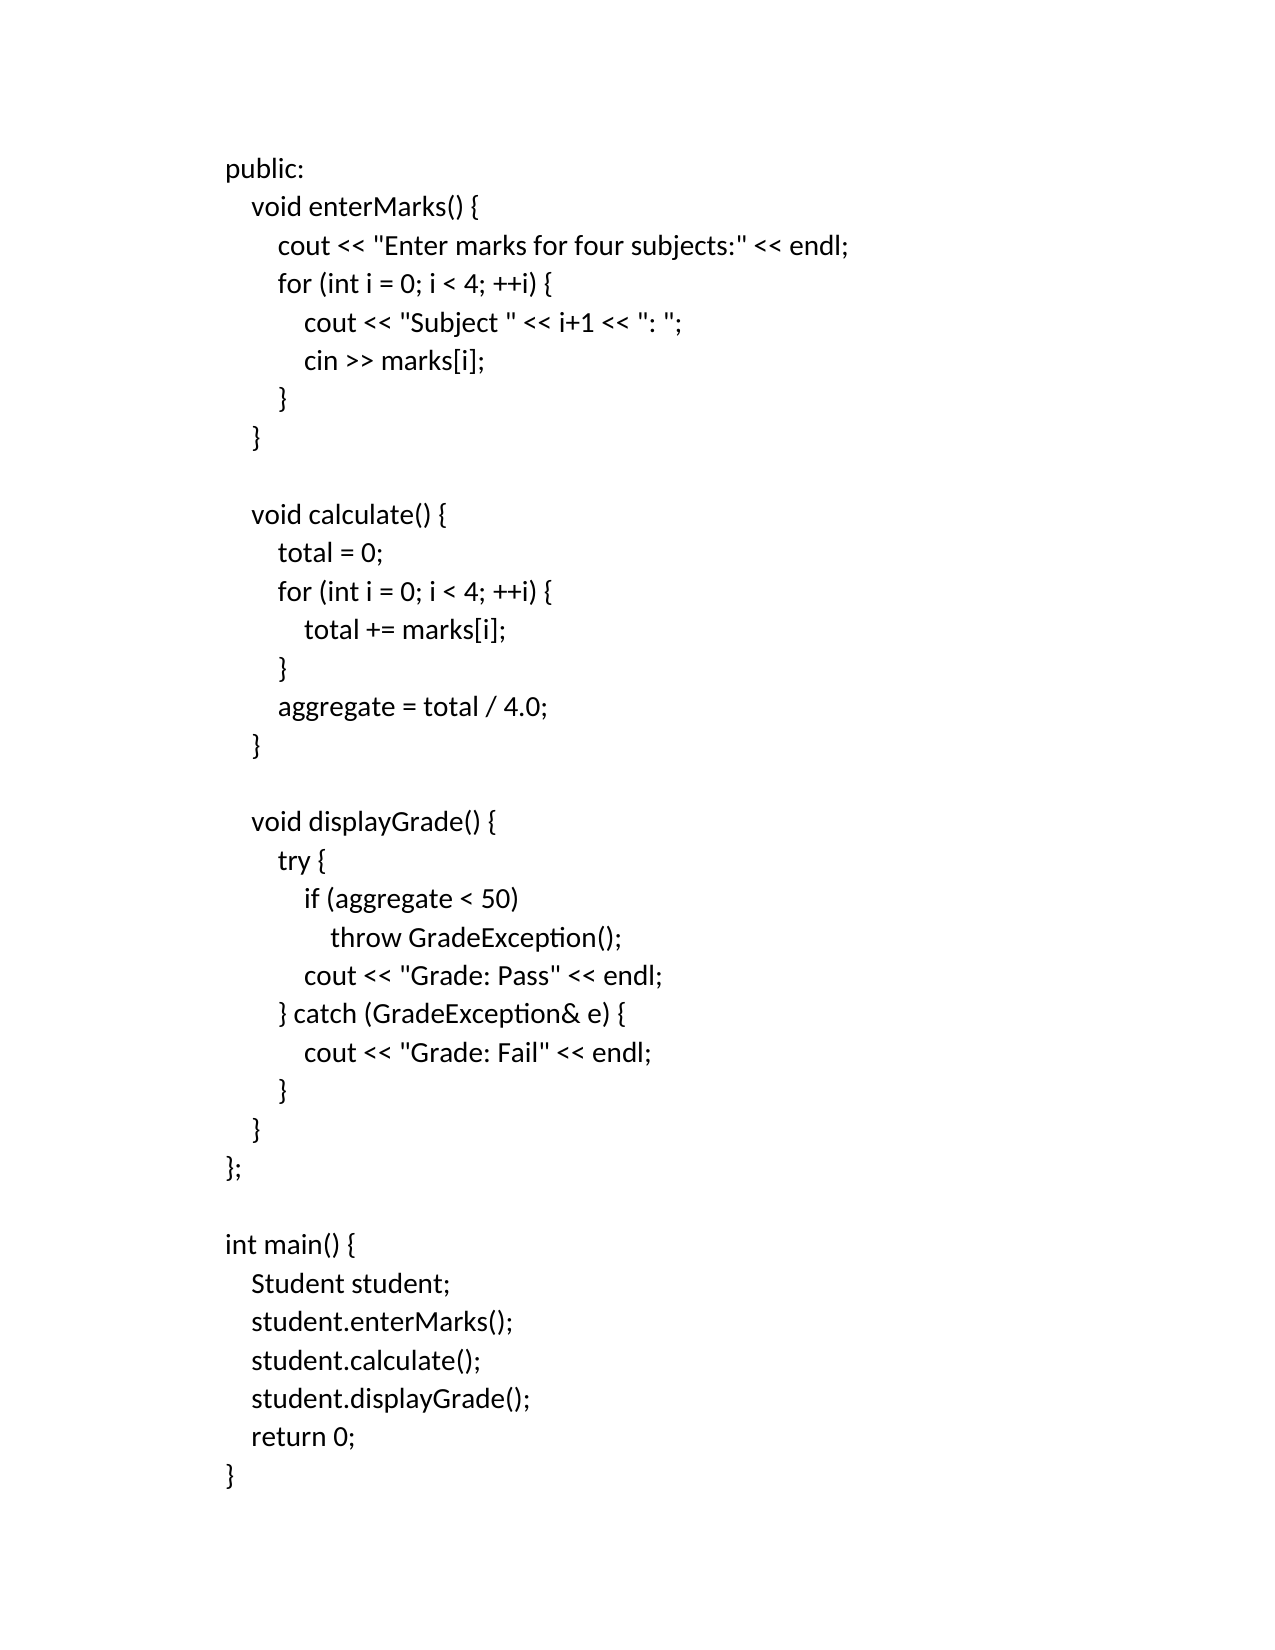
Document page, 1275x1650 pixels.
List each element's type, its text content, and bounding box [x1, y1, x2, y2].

list } catch (GradeException& e) { [225, 996, 1125, 1031]
list return 0; [225, 1418, 1125, 1454]
list } [225, 1111, 1125, 1147]
list cout << "Grade: Fail" << endl; [225, 1034, 1125, 1070]
list } [225, 381, 1125, 416]
list student.calculate(); [225, 1342, 1125, 1377]
list } [225, 650, 1125, 685]
list } [225, 727, 1125, 762]
list void calculate() { [225, 496, 1125, 532]
list student.displayGrade(); [225, 1380, 1125, 1416]
list total = 0; [225, 534, 1125, 570]
list if (aggregate < 50) [225, 880, 1125, 916]
list } [225, 1072, 1125, 1108]
list } [225, 1457, 1125, 1492]
list student.enterMarks(); [225, 1303, 1125, 1339]
list cin >> marks[i]; [225, 342, 1125, 378]
list }; [225, 1149, 1125, 1185]
list for (int i = 0; i < 4; ++i) { [225, 573, 1125, 608]
list cout << "Enter marks for four subjects:" << endl; [225, 227, 1125, 262]
list void displayGrade() { [225, 803, 1125, 839]
list public: [225, 150, 1125, 186]
list Student student; [225, 1265, 1125, 1300]
list int main() { [225, 1226, 1125, 1262]
list void enterMarks() { [225, 188, 1125, 224]
list cout << "Grade: Pass" << endl; [225, 957, 1125, 993]
list total += marks[i]; [225, 611, 1125, 647]
list cout << "Subject " << i+1 << ": "; [225, 304, 1125, 339]
list aggregate = total / 4.0; [225, 688, 1125, 724]
list throw GradeException(); [225, 919, 1125, 954]
list try { [225, 842, 1125, 877]
list for (int i = 0; i < 4; ++i) { [225, 265, 1125, 301]
list } [225, 419, 1125, 455]
